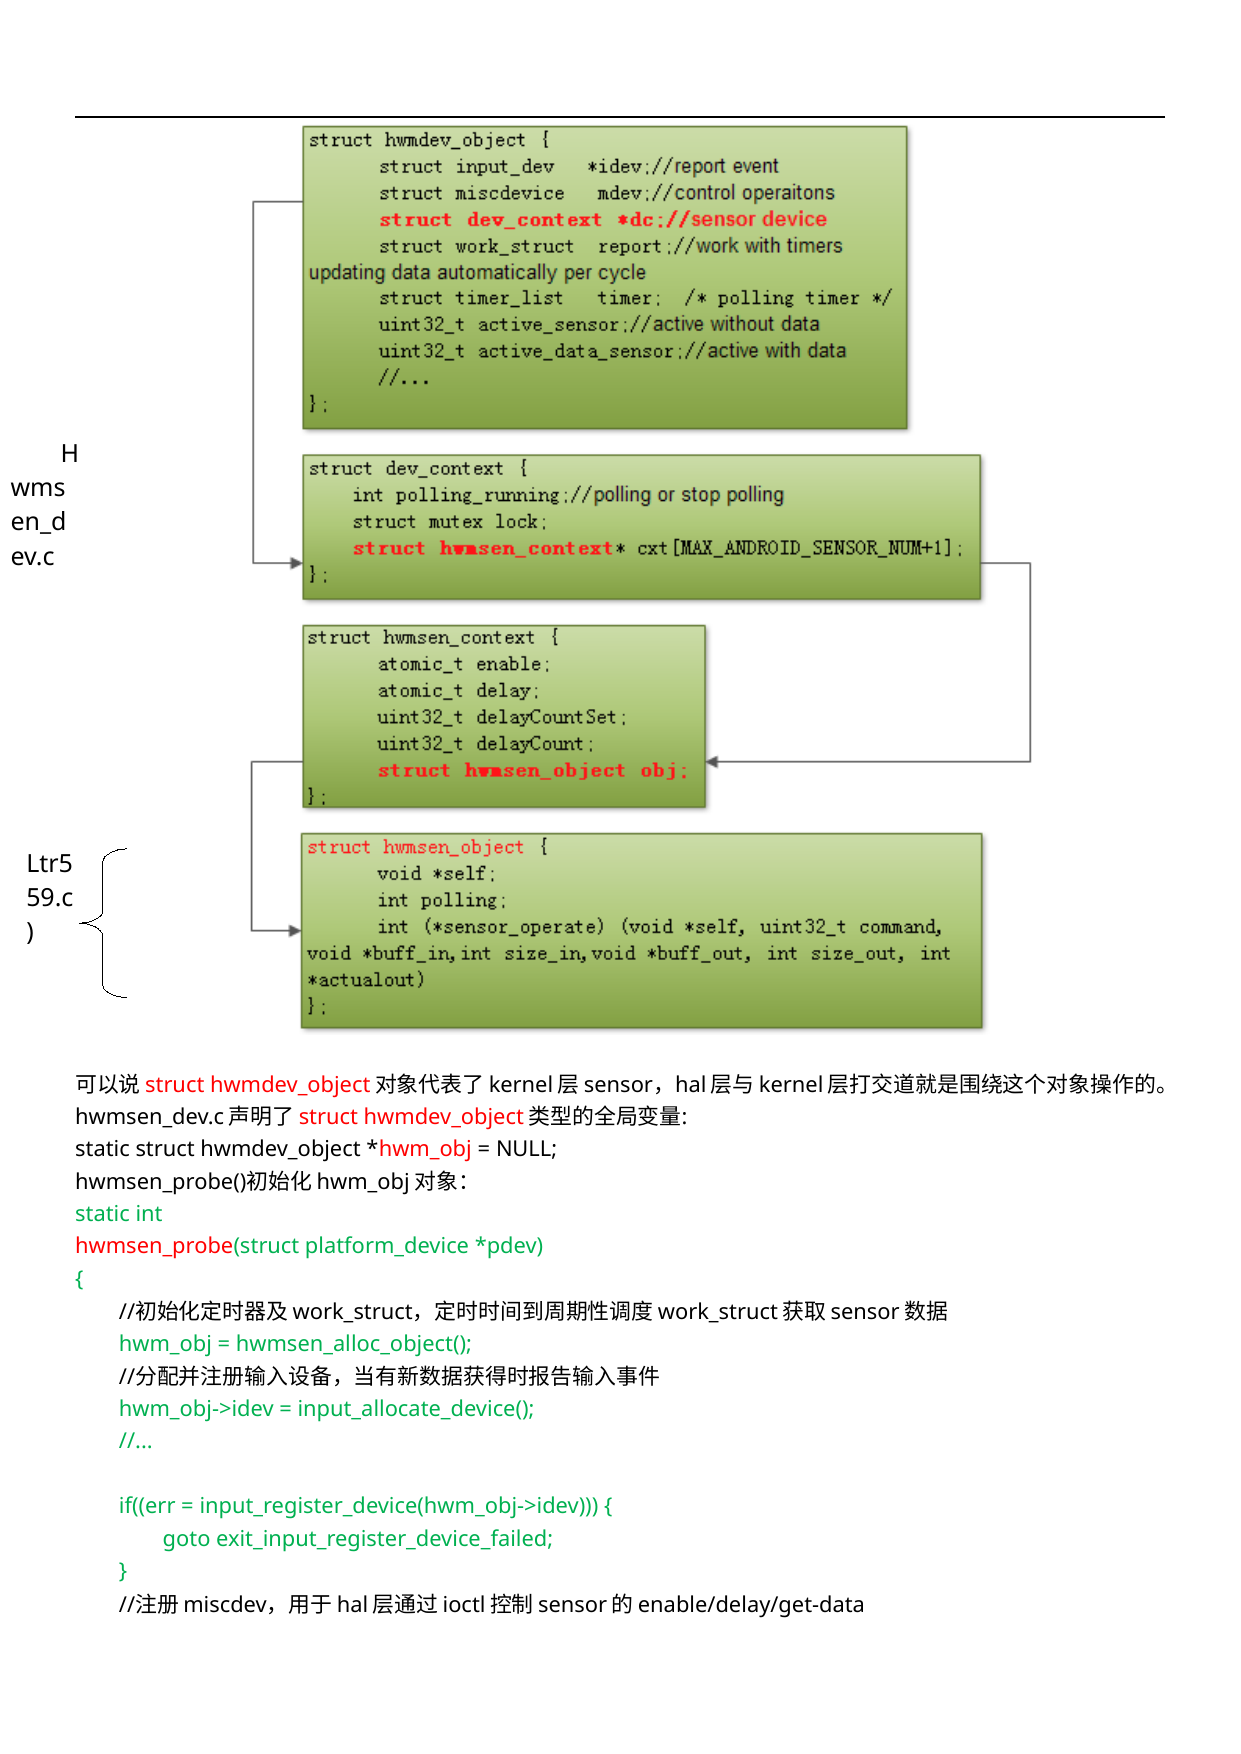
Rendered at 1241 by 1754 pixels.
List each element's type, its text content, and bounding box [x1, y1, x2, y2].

text //... [75, 1424, 1165, 1456]
text //分配并注册输入设备，当有新数据获得时报告输入事件 [75, 1359, 1165, 1391]
picture [248, 123, 1036, 1035]
text hwm_obj = hwmsen_alloc_object(); [75, 1326, 1165, 1359]
text hwm_obj->idev = input_allocate_device(); [75, 1391, 1165, 1424]
text //初始化定时器及work_struct，定时时间到周期性调度work_struct获取sensor数据 [119, 1294, 1165, 1326]
text hwmsen_dev.c声明了struct hwmdev_object类型的全局变量: [75, 1099, 1165, 1131]
text } [75, 1554, 1165, 1586]
text hwmsen_probe(struct platform_device *pdev) [75, 1229, 1165, 1261]
text goto exit_input_register_device_failed; [75, 1521, 1165, 1554]
text if((err = input_register_device(hwm_obj->idev))) { [75, 1489, 1165, 1521]
text //注册miscdev，用于hal层通过ioctl控制sensor的enable/delay/get-data [75, 1586, 1165, 1619]
text hwmsen_probe()初始化hwm_obj对象： [75, 1164, 1165, 1196]
text { [75, 1261, 1165, 1294]
text static struct hwmdev_object *hwm_obj = NULL; [75, 1131, 1165, 1164]
text static int [75, 1196, 1165, 1229]
text 可以说struct hwmdev_object对象代表了kernel层sensor，hal层与kernel层打交道就是围绕这个对象操作的。 [75, 1066, 1165, 1099]
